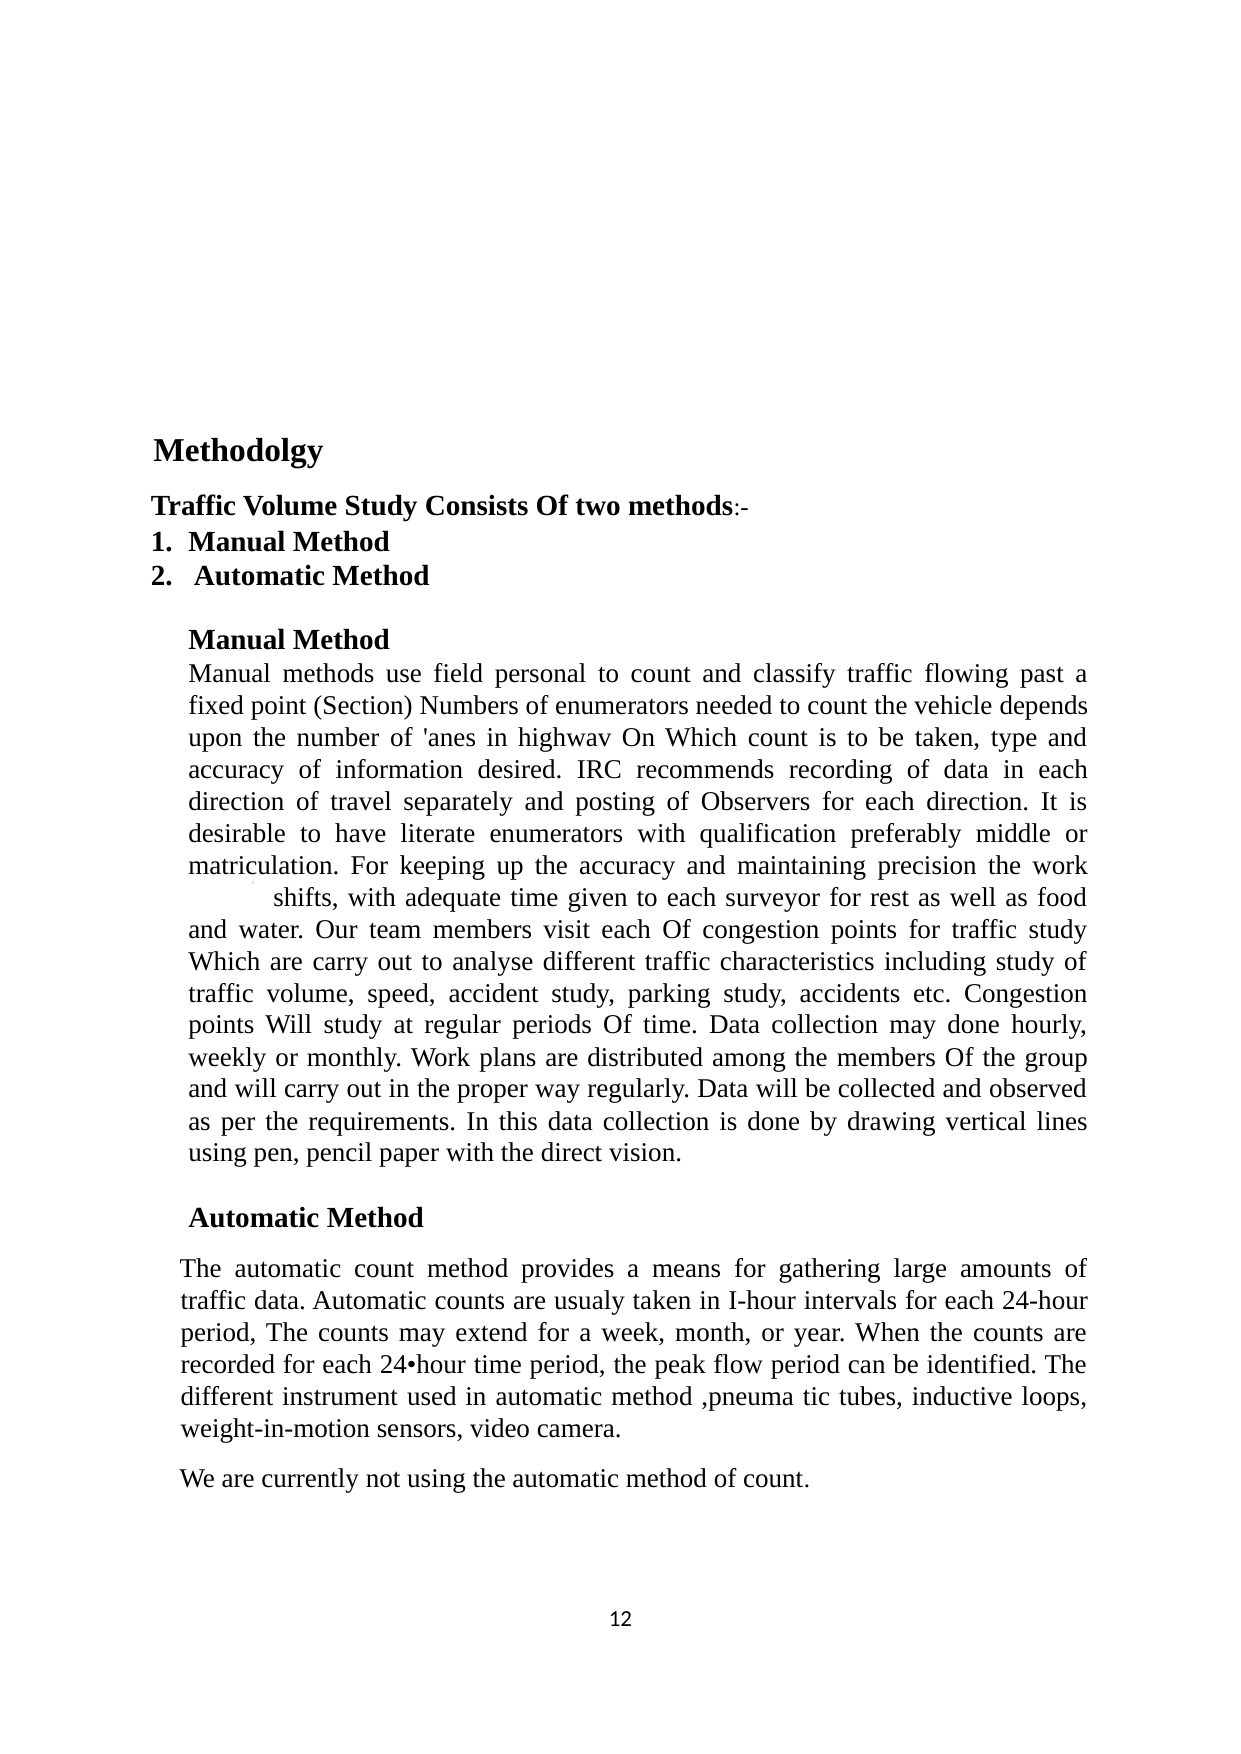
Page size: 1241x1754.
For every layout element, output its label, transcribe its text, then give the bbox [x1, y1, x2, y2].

text Traffic Volume Study Consists Of two methods:- [151, 488, 1089, 521]
text Methodolgy [153, 430, 991, 468]
list Manual Method [151, 524, 1089, 557]
list Manual methods use field personal to count and classify traffic flowing past a fixed point (Section) Numbers of enumerators needed to count the vehicle depends upon the number of 'anes in highwav On Which count is to be taken, type and accuracy of information desired. IRC recommends recording of data in each direction of travel separately and posting of Observers for each direction. It is desirable to have literate enumerators with qualification preferably middle or matriculation. For keeping up the accuracy and maintaining precision the work shifts, with adequate time given to each surveyor for rest as well as food and water. Our team members visit each Of congestion points for traffic study Which are carry out to analyse different traffic characteristics including study of traffic volume, speed, accident study, parking study, accidents etc. Congestion points Will study at regular periods Of time. Data collection may done hourly, weekly or monthly. Work plans are distributed among the members Of the group and will carry out in the proper way regularly. Data will be collected and observed as per the requirements. In this data collection is done by drawing vertical lines using pen, pencil paper with the direct vision. [188, 657, 1089, 1168]
text We are currently not using the automatic method of count. [179, 1462, 1089, 1493]
list Automatic Method [188, 1201, 1089, 1234]
list Automatic Method [151, 558, 495, 592]
text The automatic count method provides a means for gathering large amounts of traffic data. Automatic counts are usualy taken in I-hour intervals for each 24-hour period, The counts may extend for a week, month, or year. When the counts are recorded for each 24•hour time period, the peak flow period can be identified. The different instrument used in automatic method ,pneuma tic tubes, inductive loops, weight-in-motion sensors, video camera. [179, 1252, 1089, 1443]
list Manual Method [188, 622, 1089, 656]
